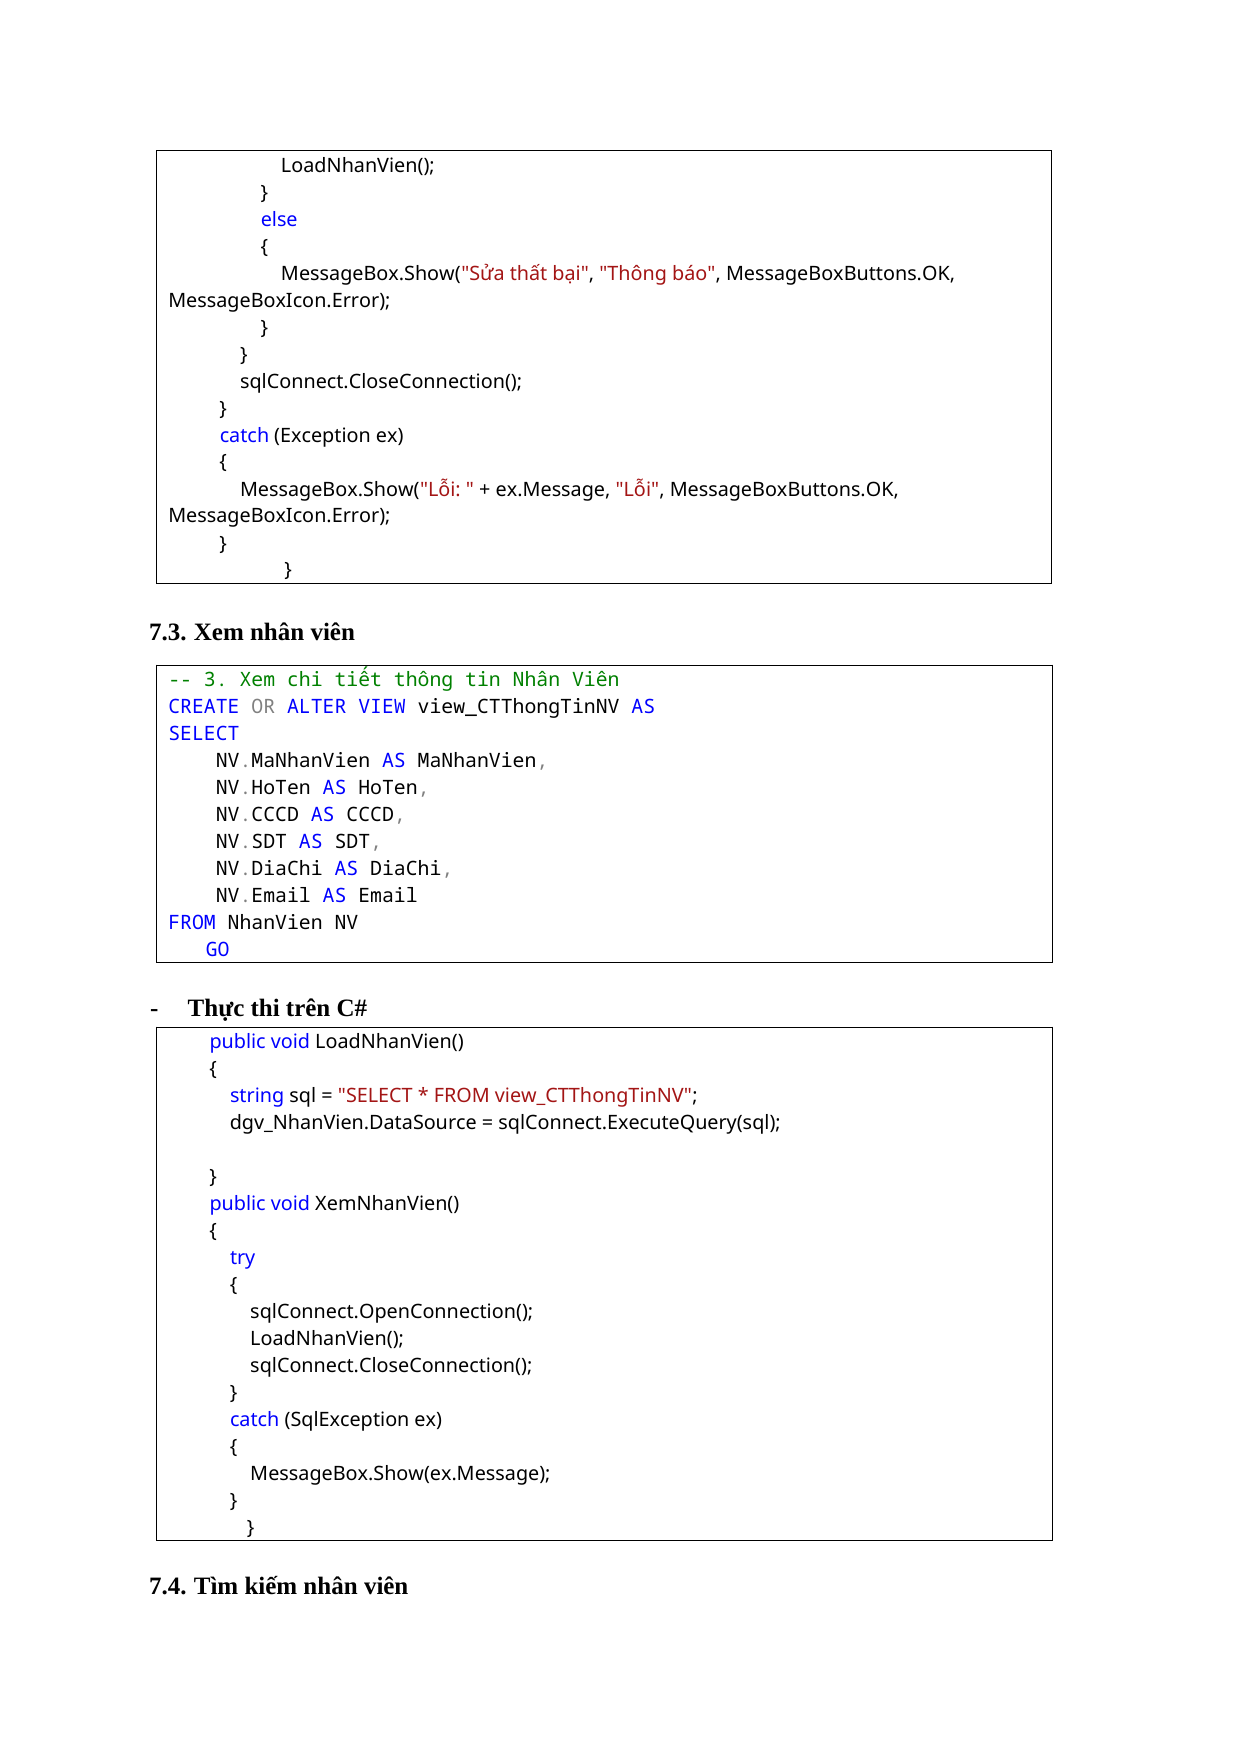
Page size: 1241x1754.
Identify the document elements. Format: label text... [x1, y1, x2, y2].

list Xem nhân viên [149, 617, 1128, 646]
list Tìm kiếm nhân viên [149, 1571, 1128, 1600]
table_header -- 3. Xem chi tiết thông tin Nhân Viên CREATE OR ALTER VIEW view_CTThongTinNV AS SELECT NV.MaNhanVien AS MaNhanVien, NV.HoTen AS HoTen, NV.CCCD AS CCCD, NV.SDT AS SDT, NV.DiaChi AS DiaChi, NV.Email AS Email FROM NhanVien NV GO [157, 666, 1052, 962]
table_header public void LoadNhanVien() { string sql = "SELECT * FROM view_CTThongTinNV"; dgv_NhanVien.DataSource = sqlConnect.ExecuteQuery(sql); } public void XemNhanVien() { try { sqlConnect.OpenConnection(); LoadNhanVien(); sqlConnect.CloseConnection(); } catch (SqlException ex) { MessageBox.Show(ex.Message); } } [157, 1028, 1052, 1540]
list Thực thi trên C# [150, 993, 1128, 1022]
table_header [157, 151, 1051, 583]
